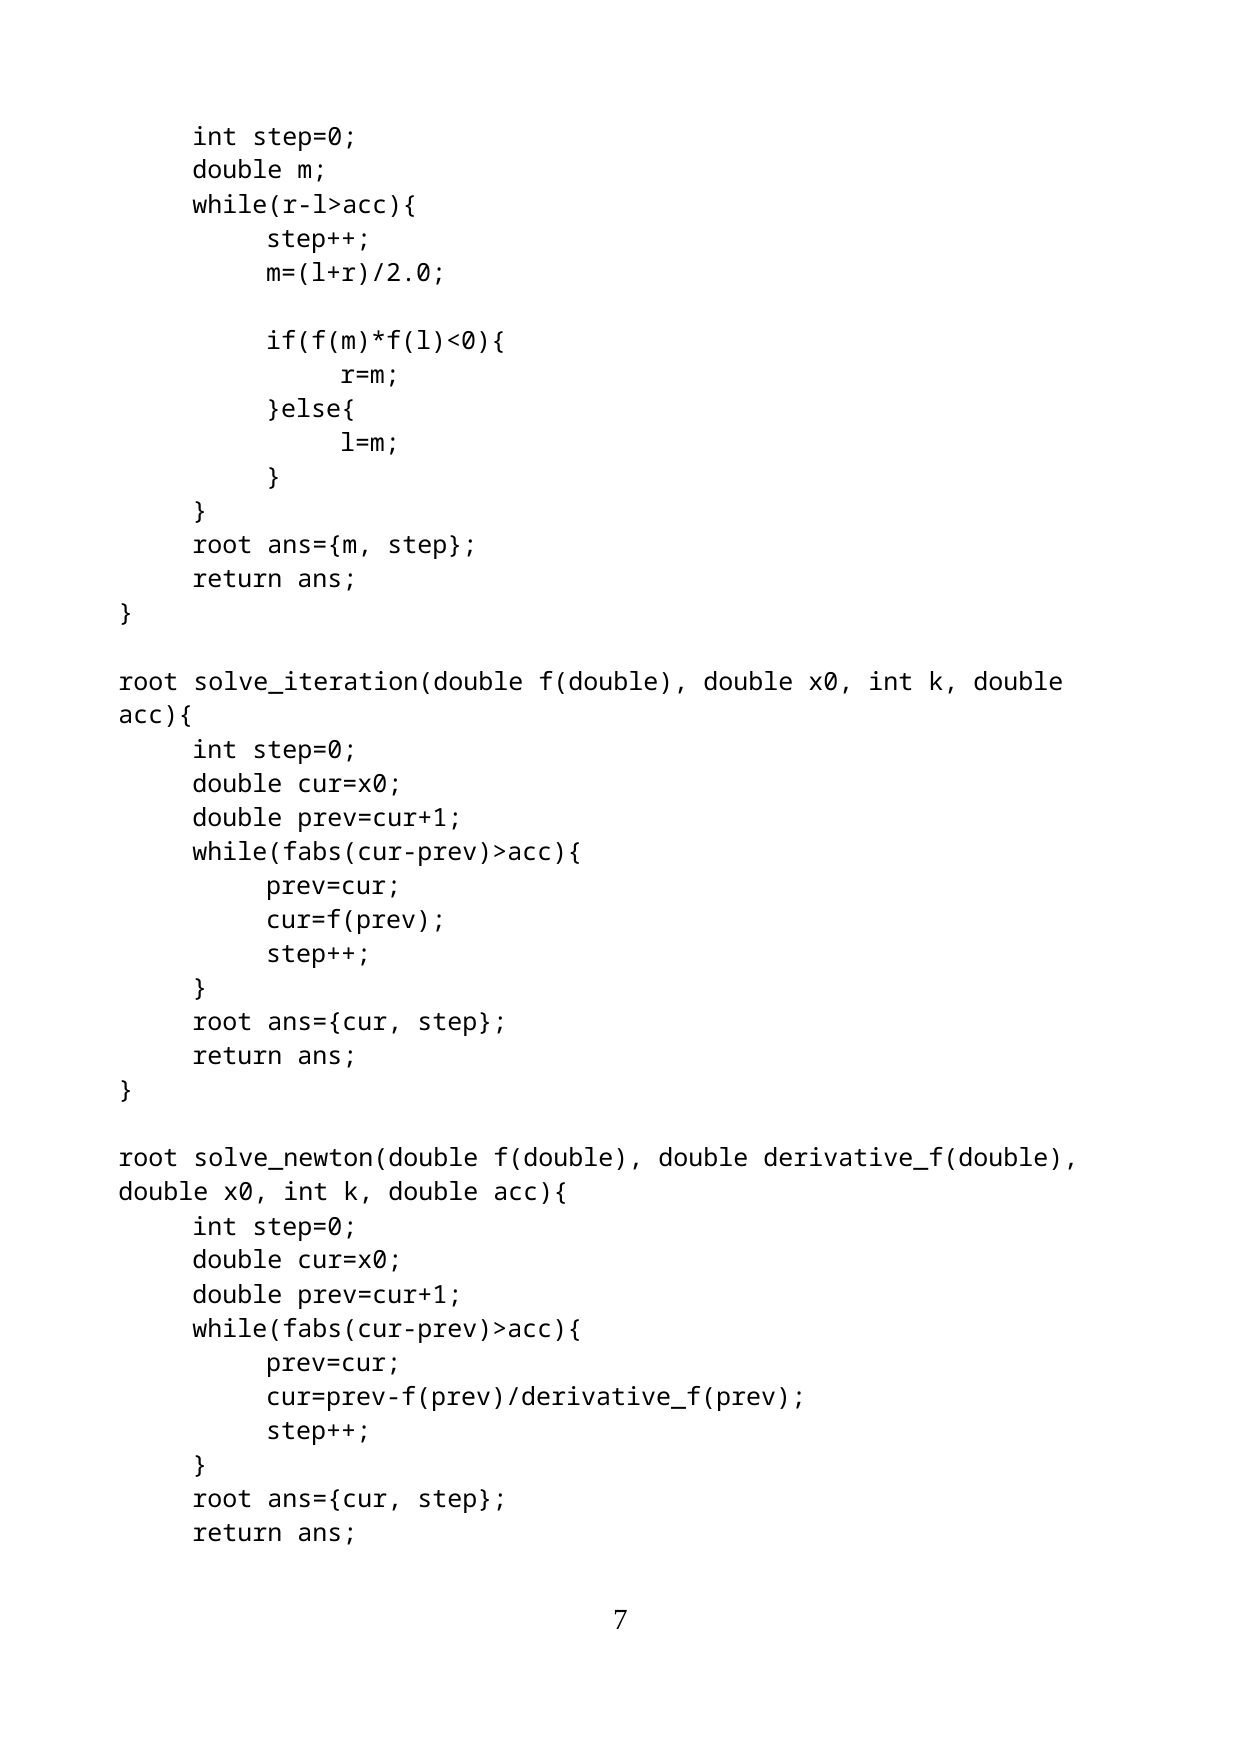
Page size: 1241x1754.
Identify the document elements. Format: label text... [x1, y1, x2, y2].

text double cur=x0; [118, 765, 1122, 799]
text l=m; [118, 425, 1122, 459]
text int step=0; [118, 118, 1122, 152]
text root ans={m, step}; [118, 527, 1122, 561]
text root ans={cur, step}; [118, 1481, 1122, 1515]
text double prev=cur+1; [118, 1276, 1122, 1310]
text step++; [118, 220, 1122, 254]
text cur=f(prev); [118, 902, 1122, 936]
text return ans; [118, 1515, 1122, 1549]
text int step=0; [118, 731, 1122, 765]
text root solve_iteration(double f(double), double x0, int k, double acc){ [118, 663, 1122, 731]
text while(fabs(cur-prev)>acc){ [118, 1310, 1122, 1344]
text int step=0; [118, 1208, 1122, 1242]
text cur=prev-f(prev)/derivative_f(prev); [118, 1378, 1122, 1412]
text prev=cur; [118, 867, 1122, 902]
text while(r-l>acc){ [118, 186, 1122, 220]
text step++; [118, 1412, 1122, 1447]
text while(fabs(cur-prev)>acc){ [118, 833, 1122, 867]
text } [118, 493, 1122, 527]
text } [118, 1072, 1122, 1106]
text return ans; [118, 561, 1122, 595]
text double prev=cur+1; [118, 799, 1122, 833]
text prev=cur; [118, 1344, 1122, 1378]
text return ans; [118, 1038, 1122, 1072]
text double cur=x0; [118, 1242, 1122, 1276]
text root ans={cur, step}; [118, 1004, 1122, 1038]
text step++; [118, 936, 1122, 970]
text } [118, 459, 1122, 493]
text double m; [118, 152, 1122, 186]
text if(f(m)*f(l)<0){ [118, 322, 1122, 357]
text } [118, 970, 1122, 1004]
text r=m; [118, 357, 1122, 391]
text } [118, 1447, 1122, 1481]
text }else{ [118, 391, 1122, 425]
text m=(l+r)/2.0; [118, 254, 1122, 288]
text } [118, 595, 1122, 629]
text root solve_newton(double f(double), double derivative_f(double), double x0, int k, double acc){ [118, 1140, 1122, 1208]
